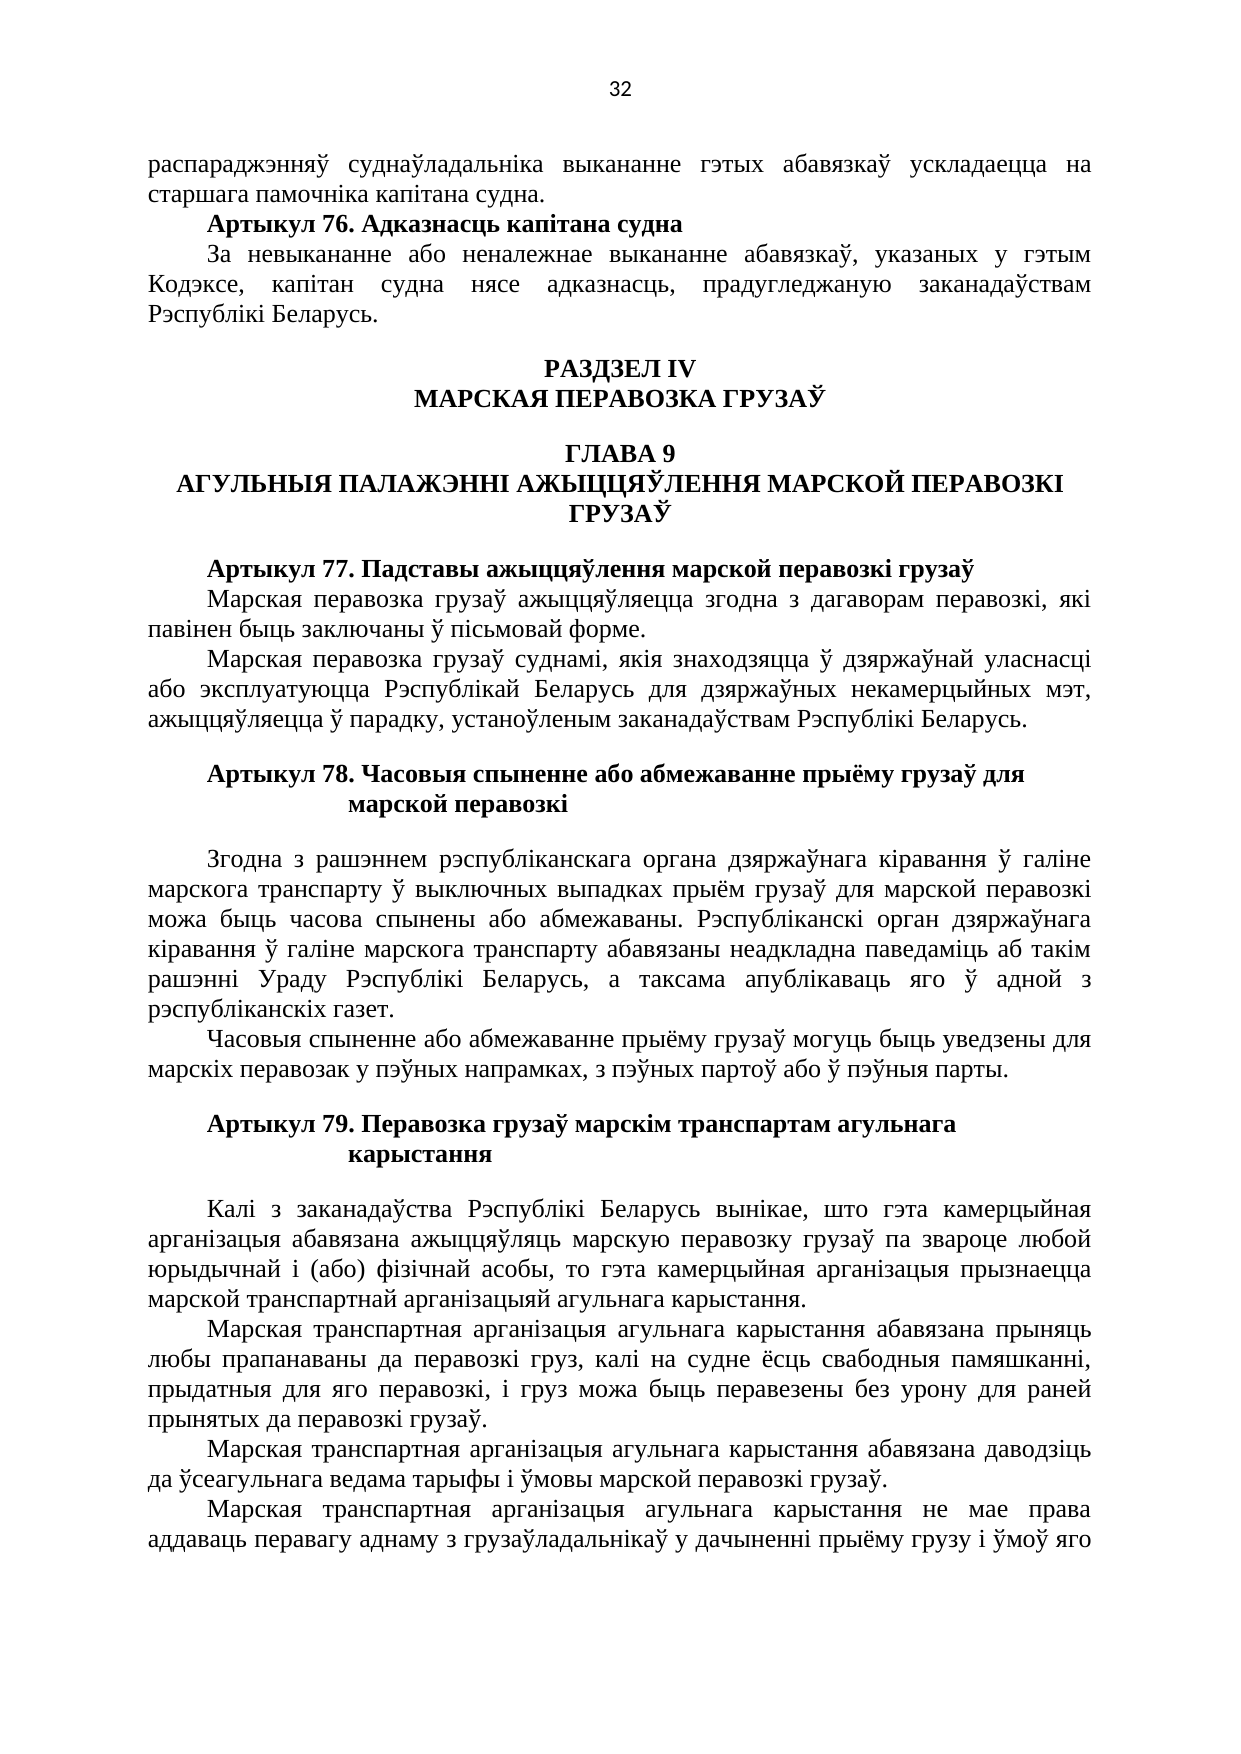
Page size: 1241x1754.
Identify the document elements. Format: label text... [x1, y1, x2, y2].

text Калі з заканадаўства Рэспублікі Беларусь вынікае, што гэта камерцыйная арганізацыя абавязана ажыццяўляць марскую перавозку грузаў па звароце любой юрыдычнай і (або) фізічнай асобы, то гэта камерцыйная арганізацыя прызнаецца марской транспартнай арганізацыяй агульнага карыстання. [148, 1193, 1093, 1313]
text Марская перавозка грузаў ажыццяўляецца згодна з дагаворам перавозкі, які павінен быць заключаны ў пісьмовай форме. [148, 583, 1093, 643]
text Артыкул 77. Падставы ажыццяўлення марской перавозкі грузаў [207, 553, 1093, 583]
text Артыкул 79. Перавозка грузаў марскім транспартам агульнага карыстання [207, 1108, 1093, 1168]
text РАЗДЗЕЛ IV МАРСКАЯ ПЕРАВОЗКА ГРУЗАЎ [148, 353, 1093, 413]
text ГЛАВА 9 АГУЛЬНЫЯ ПАЛАЖЭННІ АЖЫЦЦЯЎЛЕННЯ МАРСКОЙ ПЕРАВОЗКІ ГРУЗАЎ [148, 438, 1093, 528]
text Артыкул 78. Часовыя спыненне або абмежаванне прыёму грузаў для марской перавозкі [207, 758, 1093, 818]
text Артыкул 76. Адказнасць капітана судна [207, 208, 1093, 238]
text Часовыя спыненне або абмежаванне прыёму грузаў могуць быць уведзены для марскіх перавозак у пэўных напрамках, з пэўных партоў або ў пэўныя парты. [148, 1023, 1093, 1083]
text За невыкананне або неналежнае выкананне абавязкаў, указаных у гэтым Кодэксе, капітан судна нясе адказнасць, прадугледжаную заканадаўствам Рэспублікі Беларусь. [148, 238, 1093, 328]
text Марская транспартная арганізацыя агульнага карыстання абавязана даводзіць да ўсеагульнага ведама тарыфы і ўмовы марской перавозкі грузаў. [148, 1433, 1093, 1493]
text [148, 1493, 1093, 1553]
text Марская перавозка грузаў суднамі, якія знаходзяцца ў дзяржаўнай уласнасці або эксплуатуюцца Рэспублікай Беларусь для дзяржаўных некамерцыйных мэт, ажыццяўляецца ў парадку, устаноўленым заканадаўствам Рэспублікі Беларусь. [148, 643, 1093, 733]
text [148, 148, 1093, 208]
text Марская транспартная арганізацыя агульнага карыстання абавязана прыняць любы прапанаваны да перавозкі груз, калі на судне ёсць свабодныя памяшканні, прыдатныя для яго перавозкі, і груз можа быць перавезены без урону для раней прынятых да перавозкі грузаў. [148, 1313, 1093, 1433]
text Згодна з рашэннем рэспубліканскага органа дзяржаўнага кіравання ў галіне марскога транспарту ў выключных выпадках прыём грузаў для марской перавозкі можа быць часова спынены або абмежаваны. Рэспубліканскі орган дзяржаўнага кіравання ў галіне марскога транспарту абавязаны неадкладна паведаміць аб такім рашэнні Ураду Рэспублікі Беларусь, а таксама апублікаваць яго ў адной з рэспубліканскіх газет. [148, 843, 1093, 1023]
